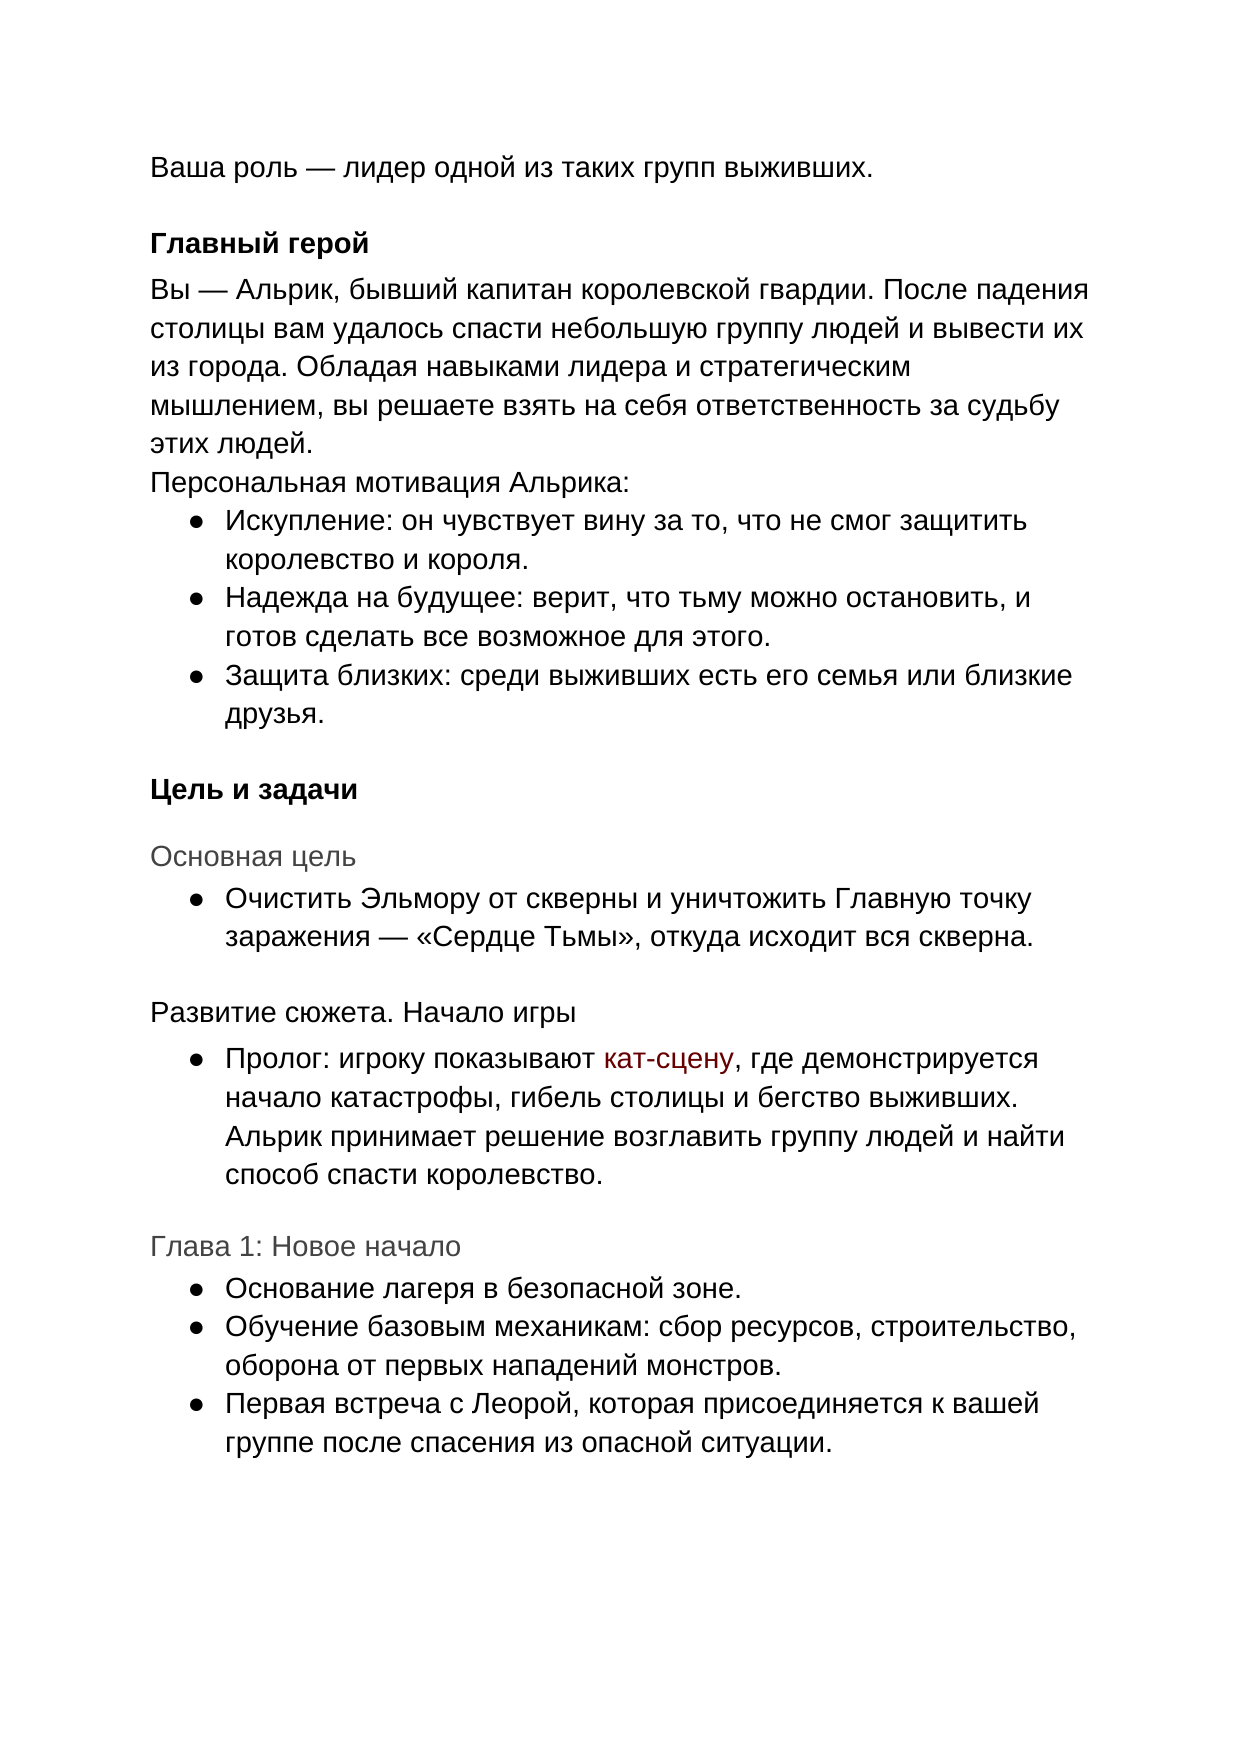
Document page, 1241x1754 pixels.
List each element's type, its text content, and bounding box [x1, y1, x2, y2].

list Обучение базовым механикам: сбор ресурсов, строительство, оборона от первых нападений монстров. [187, 1309, 1090, 1381]
list Надежда на будущее: верит, что тьму можно остановить, и готов сделать все возможное для этого. [187, 580, 1090, 652]
text Вы — Альрик, бывший капитан королевской гвардии. После падения столицы вам удалось спасти небольшую группу людей и вывести их из города. Обладая навыками лидера и стратегическим мышлением, вы решаете взять на себя ответственность за судьбу этих людей. [150, 272, 1090, 460]
list Защита близких: среди выживших есть его семья или близкие друзья. [187, 657, 1090, 729]
subtitle Основная цель [150, 839, 1090, 872]
list Основание лагеря в безопасной зоне. [187, 1271, 1090, 1304]
list Очистить Эльмору от скверны и уничтожить Главную точку заражения — «Сердце Тьмы», откуда исходит вся скверна. [187, 881, 1090, 953]
subtitle Глава 1: Новое начало [150, 1229, 1090, 1262]
subtitle Главный герой [150, 226, 1090, 259]
list Пролог: игроку показывают кат-сцену, где демонстрируется начало катастрофы, гибель столицы и бегство выживших. Альрик принимает решение возглавить группу людей и найти способ спасти королевство. [187, 1041, 1090, 1191]
text Ваша роль — лидер одной из таких групп выживших. [150, 150, 1090, 183]
subtitle Цель и задачи [150, 772, 1090, 806]
list Первая встреча с Леорой, которая присоединяется к вашей группе после спасения из опасной ситуации. [187, 1386, 1090, 1458]
text Персональная мотивация Альрика: [150, 465, 1090, 498]
subtitle Развитие сюжета. Начало игры [150, 995, 1090, 1029]
list Искупление: он чувствует вину за то, что не смог защитить королевство и короля. [187, 503, 1090, 575]
